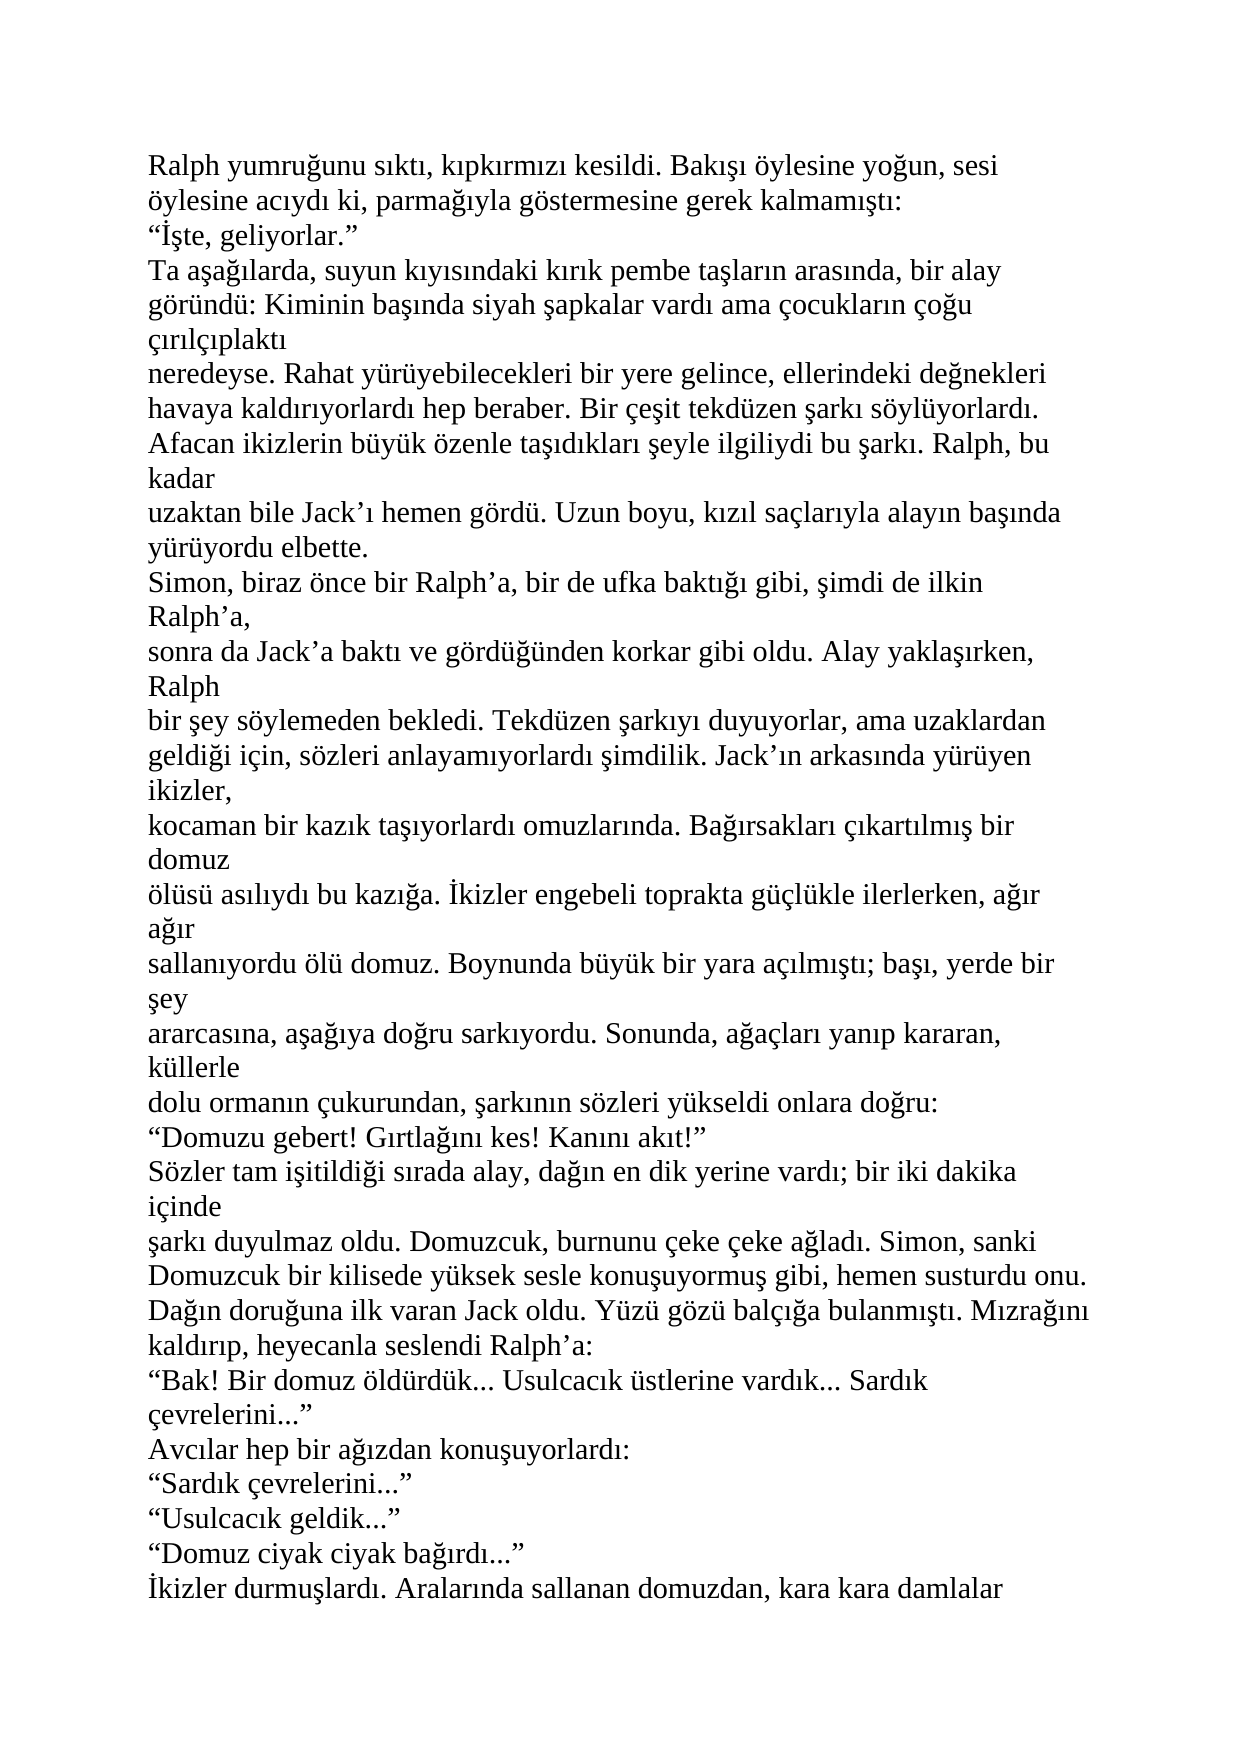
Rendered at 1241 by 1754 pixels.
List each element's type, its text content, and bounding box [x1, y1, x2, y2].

text uzaktan bile Jack’ı hemen gördü. Uzun boyu, kızıl saçlarıyla alayın başında [148, 494, 1093, 529]
text öylesine acıydı ki, parmağıyla göstermesine gerek kalmamıştı: [148, 182, 1093, 217]
text Avcılar hep bir ağızdan konuşuyorlardı: [148, 1431, 1093, 1466]
text “Sardık çevrelerini...” [148, 1466, 1093, 1500]
text Sözler tam işitildiği sırada alay, dağın en dik yerine vardı; bir iki dakika içinde [148, 1153, 1093, 1223]
text yürüyordu elbette. [148, 529, 1093, 564]
text havaya kaldırıyorlardı hep beraber. Bir çeşit tekdüzen şarkı söylüyorlardı. [148, 390, 1093, 425]
text sonra da Jack’a baktı ve gördüğünden korkar gibi oldu. Alay yaklaşırken, Ralph [148, 633, 1093, 703]
text Domuzcuk bir kilisede yüksek sesle konuşuyormuş gibi, hemen susturdu onu. [148, 1258, 1093, 1292]
text sallanıyordu ölü domuz. Boynunda büyük bir yara açılmıştı; başı, yerde bir şey [148, 945, 1093, 1015]
text Ralph yumruğunu sıktı, kıpkırmızı kesildi. Bakışı öylesine yoğun, sesi [148, 148, 1093, 182]
text ölüsü asılıydı bu kazığa. İkizler engebeli toprakta güçlükle ilerlerken, ağır ağır [148, 876, 1093, 945]
text “Domuz ciyak ciyak bağırdı...” [148, 1535, 1093, 1570]
text göründü: Kiminin başında siyah şapkalar vardı ama çocukların çoğu çırılçıplaktı [148, 286, 1093, 356]
text “İşte, geliyorlar.” [148, 217, 1093, 252]
text İkizler durmuşlardı. Aralarında sallanan domuzdan, kara kara damlalar [148, 1570, 1093, 1604]
text ararcasına, aşağıya doğru sarkıyordu. Sonunda, ağaçları yanıp kararan, küllerle [148, 1015, 1093, 1084]
text dolu ormanın çukurundan, şarkının sözleri yükseldi onlara doğru: [148, 1084, 1093, 1119]
text Dağın doruğuna ilk varan Jack oldu. Yüzü gözü balçığa bulanmıştı. Mızrağını [148, 1292, 1093, 1327]
text geldiği için, sözleri anlayamıyorlardı şimdilik. Jack’ın arkasında yürüyen ikizler, [148, 737, 1093, 807]
text “Domuzu gebert! Gırtlağını kes! Kanını akıt!” [148, 1119, 1093, 1153]
text Ta aşağılarda, suyun kıyısındaki kırık pembe taşların arasında, bir alay [148, 252, 1093, 286]
text Afacan ikizlerin büyük özenle taşıdıkları şeyle ilgiliydi bu şarkı. Ralph, bu kadar [148, 425, 1093, 494]
text kaldırıp, heyecanla seslendi Ralph’a: [148, 1327, 1093, 1362]
text neredeyse. Rahat yürüyebilecekleri bir yere gelince, ellerindeki değnekleri [148, 356, 1093, 390]
text “Bak! Bir domuz öldürdük... Usulcacık üstlerine vardık... Sardık çevrelerini...” [148, 1362, 1093, 1431]
text bir şey söylemeden bekledi. Tekdüzen şarkıyı duyuyorlar, ama uzaklardan [148, 703, 1093, 737]
text kocaman bir kazık taşıyorlardı omuzlarında. Bağırsakları çıkartılmış bir domuz [148, 807, 1093, 876]
text “Usulcacık geldik...” [148, 1500, 1093, 1535]
text Simon, biraz önce bir Ralph’a, bir de ufka baktığı gibi, şimdi de ilkin Ralph’a, [148, 564, 1093, 633]
text şarkı duyulmaz oldu. Domuzcuk, burnunu çeke çeke ağladı. Simon, sanki [148, 1223, 1093, 1258]
